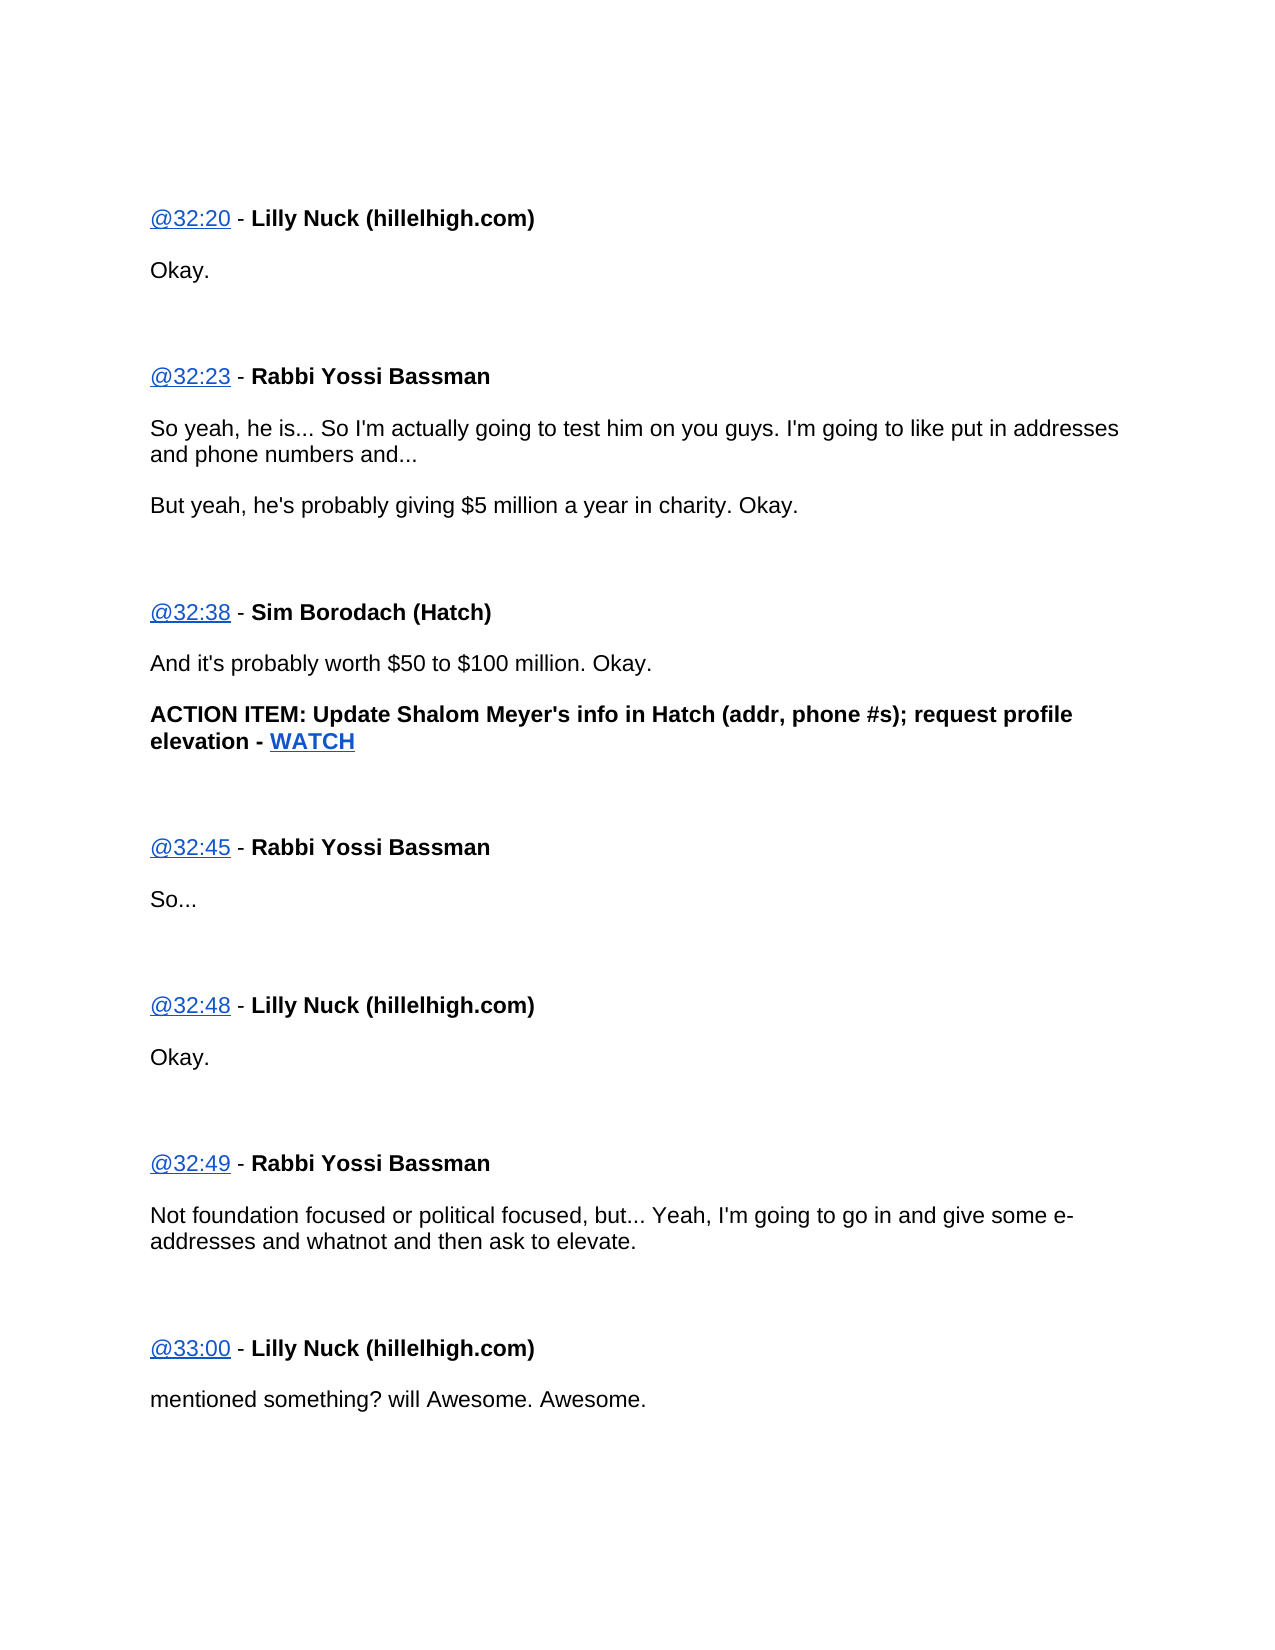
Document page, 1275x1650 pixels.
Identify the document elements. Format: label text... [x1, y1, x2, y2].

text So yeah, he is... So I'm actually going to test him on you guys. I'm going to like put in addresses and phone numbers and... [150, 414, 1125, 467]
text Okay. [150, 1044, 1125, 1070]
text @32:45 - Rabbi Yossi Bassman [150, 834, 1125, 861]
text Not foundation focused or political focused, but... Yeah, I'm going to go in and give some e-addresses and whatnot and then ask to elevate. [150, 1202, 1125, 1254]
text @32:23 - Rabbi Yossi Bassman [150, 363, 1125, 389]
text @32:20 - Lilly Nuck (hillelhigh.com) [150, 205, 1125, 232]
text And it's probably worth $50 to $100 million. Okay. [150, 650, 1125, 676]
text @32:38 - Sim Borodach (Hatch) [150, 599, 1125, 625]
text @32:48 - Lilly Nuck (hillelhigh.com) [150, 992, 1125, 1019]
text mentioned something? will Awesome. Awesome. [150, 1386, 1125, 1412]
text But yeah, he's probably giving $5 million a year in charity. Okay. [150, 492, 1125, 518]
text So... [150, 886, 1125, 912]
text @32:49 - Rabbi Yossi Bassman [150, 1150, 1125, 1177]
text ACTION ITEM: Update Shalom Meyer's info in Hatch (addr, phone #s); request profile elevation - WATCH [150, 701, 1125, 754]
text Okay. [150, 257, 1125, 283]
text @33:00 - Lilly Nuck (hillelhigh.com) [150, 1334, 1125, 1361]
